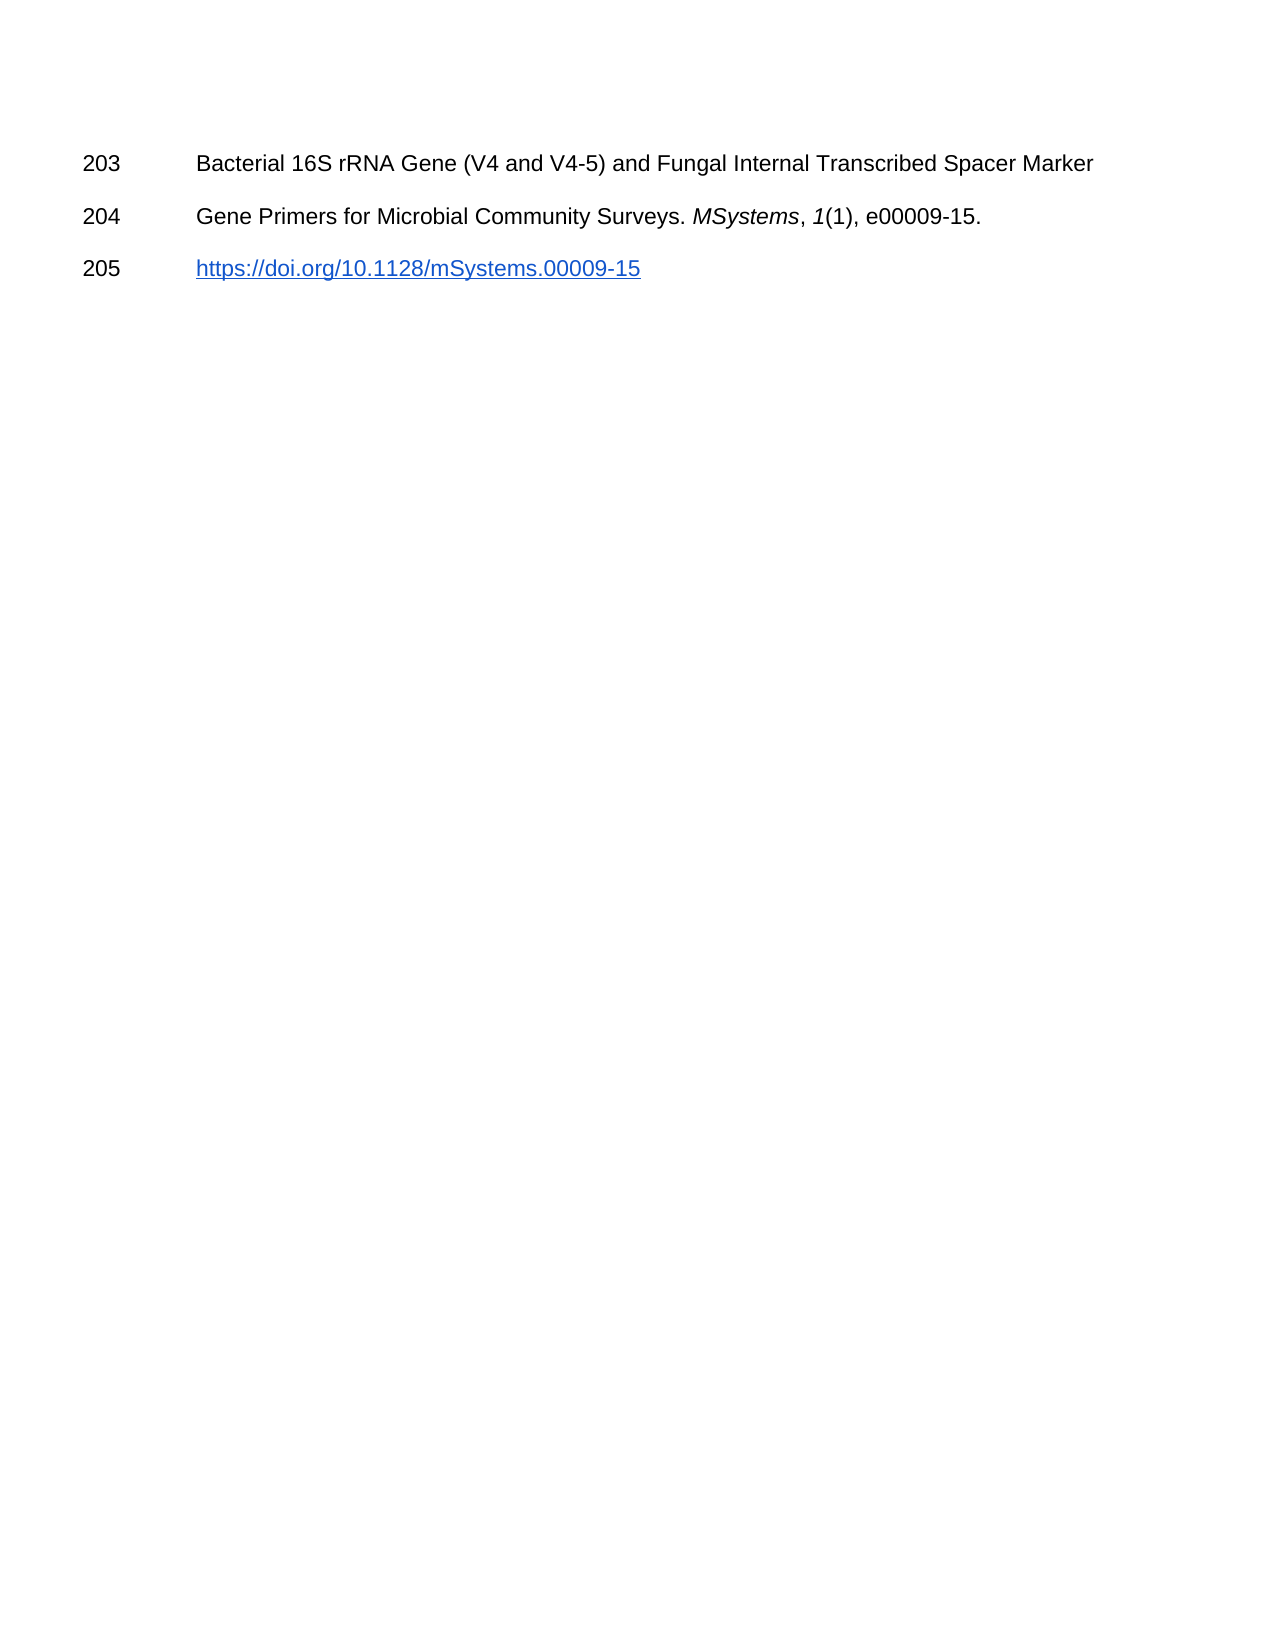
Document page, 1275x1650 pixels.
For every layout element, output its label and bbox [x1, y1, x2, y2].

text [150, 150, 1125, 282]
